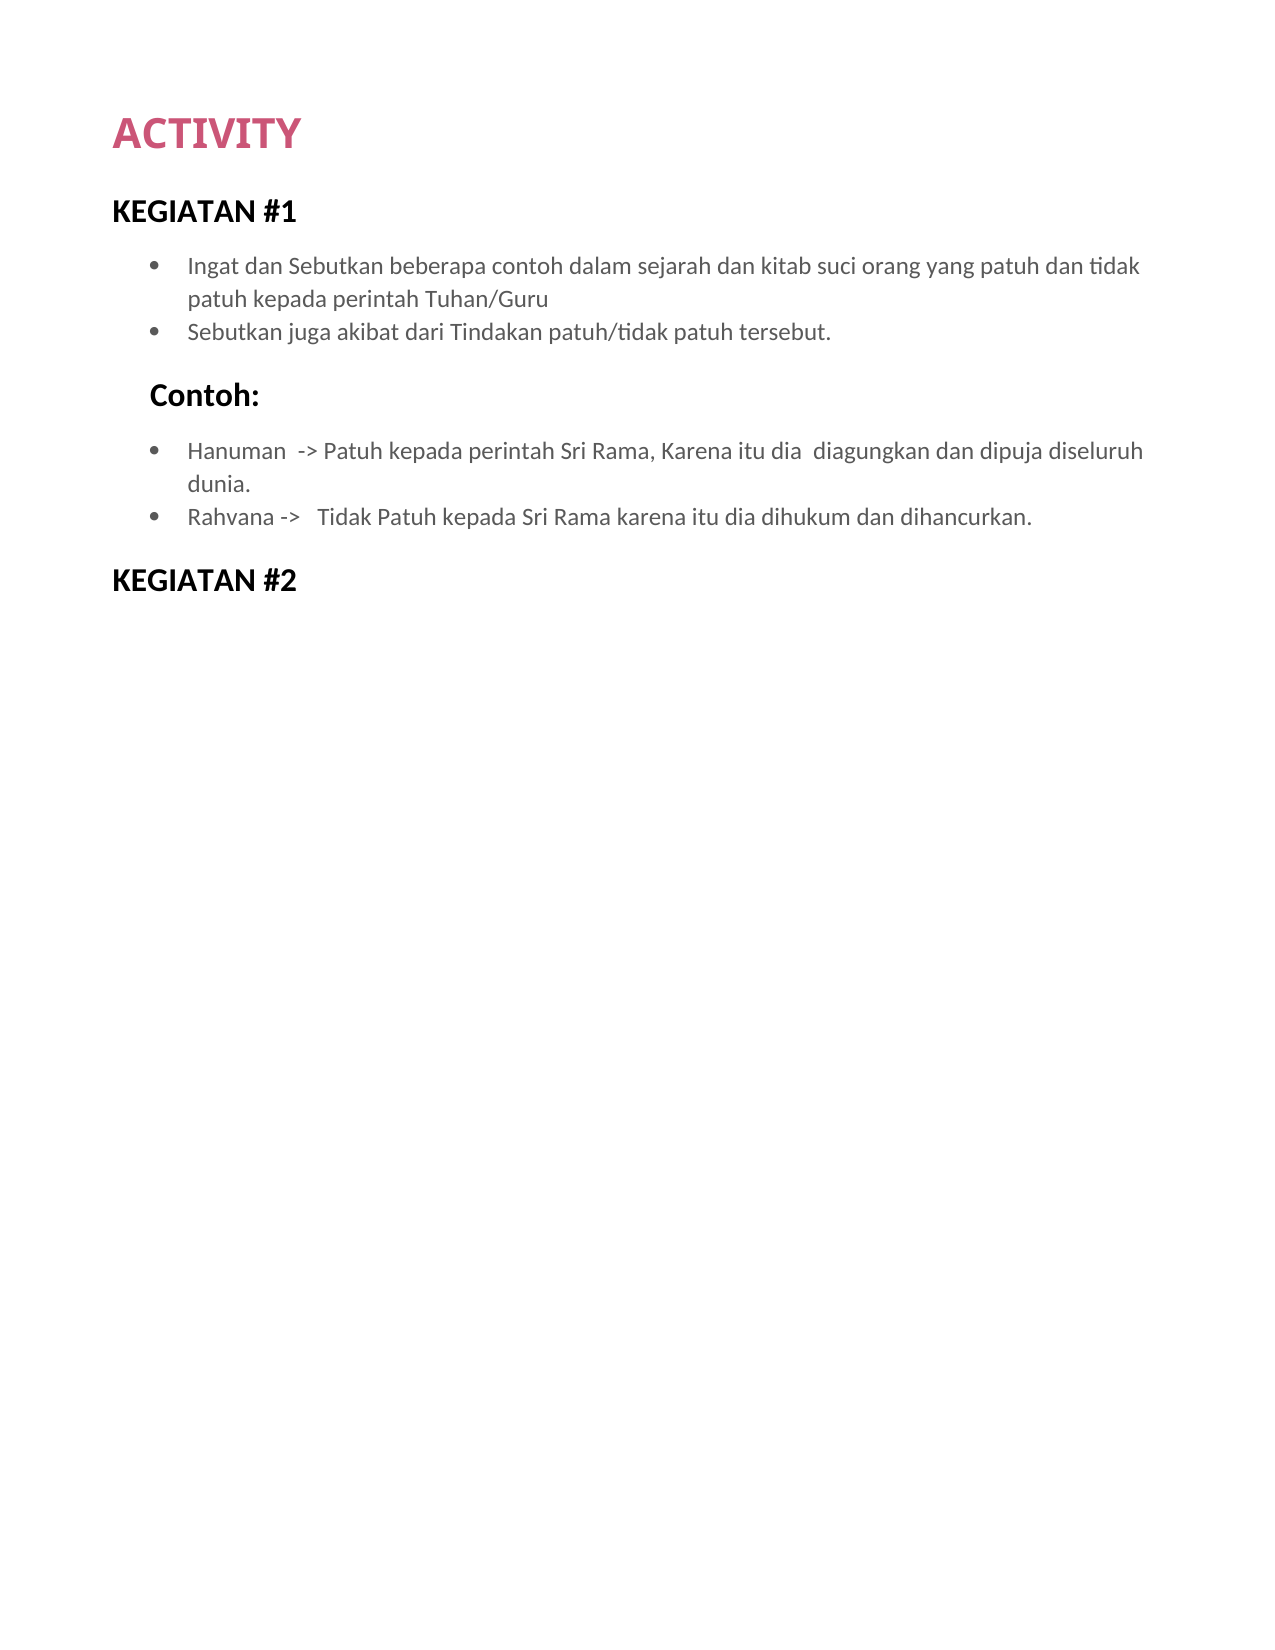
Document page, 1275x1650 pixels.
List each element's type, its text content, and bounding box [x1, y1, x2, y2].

text KEGIATAN #1 [112, 190, 1162, 231]
text Contoh: [150, 374, 1162, 415]
text KEGIATAN #2 [112, 558, 1162, 599]
list Rahvana -> Tidak Patuh kepada Sri Rama karena itu dia dihukum dan dihancurkan. [150, 501, 1162, 531]
subtitle ACTIVITY [112, 103, 1162, 160]
list Ingat dan Sebutkan beberapa contoh dalam sejarah dan kitab suci orang yang patuh dan tidak patuh kepada perintah Tuhan/Guru [150, 250, 1162, 314]
list Hanuman -> Patuh kepada perintah Sri Rama, Karena itu dia diagungkan dan dipuja diseluruh dunia. [150, 435, 1162, 498]
list Sebutkan juga akibat dari Tindakan patuh/tidak patuh tersebut. [150, 316, 1162, 347]
